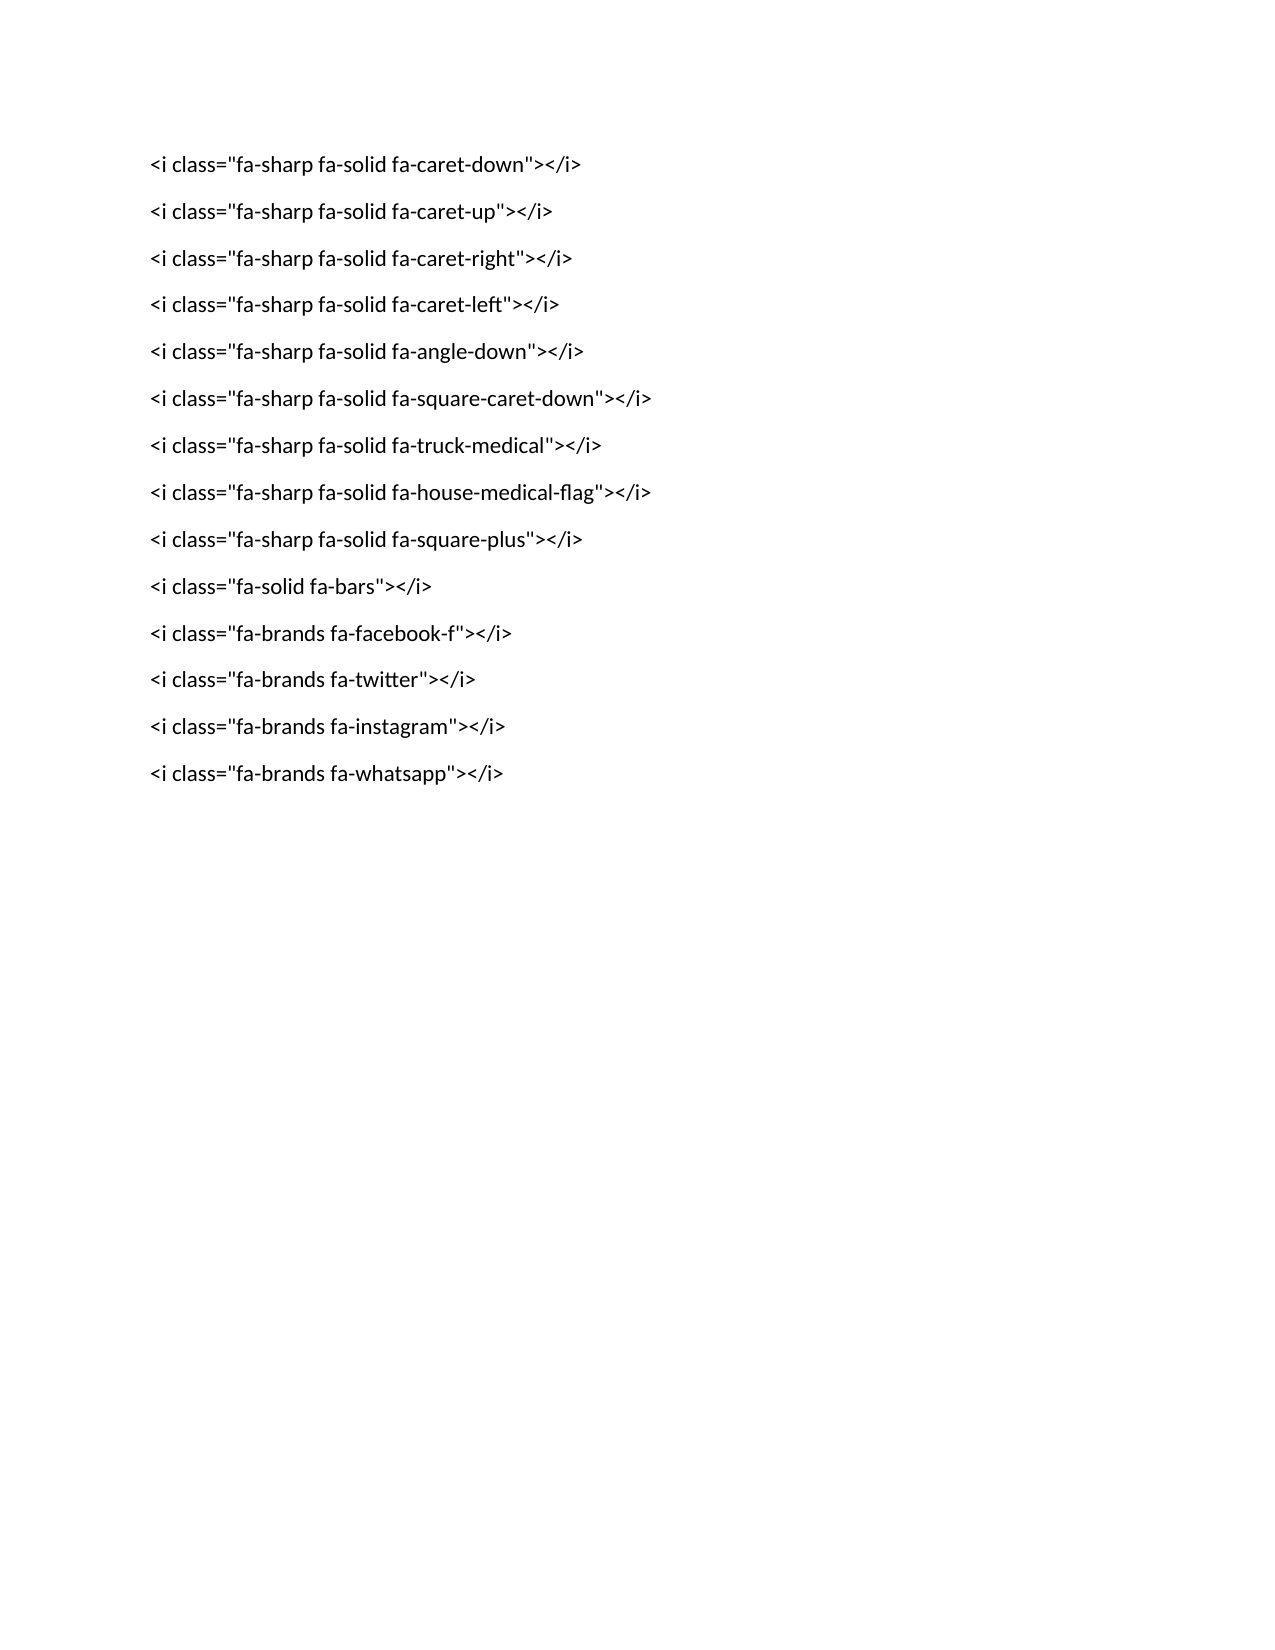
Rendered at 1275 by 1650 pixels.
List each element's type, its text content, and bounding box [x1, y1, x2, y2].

text <i class="fa-sharp fa-solid fa-caret-left"></i> [150, 291, 1125, 319]
text <i class="fa-sharp fa-solid fa-angle-down"></i> [150, 337, 1125, 366]
text <i class="fa-solid fa-bars"></i> [150, 572, 1125, 600]
text <i class="fa-sharp fa-solid fa-truck-medical"></i> [150, 431, 1125, 459]
text <i class="fa-brands fa-whatsapp"></i> [150, 759, 1125, 787]
text <i class="fa-sharp fa-solid fa-caret-right"></i> [150, 244, 1125, 272]
text <i class="fa-brands fa-facebook-f"></i> [150, 619, 1125, 647]
text <i class="fa-brands fa-instagram"></i> [150, 712, 1125, 741]
text <i class="fa-brands fa-twitter"></i> [150, 666, 1125, 694]
text <i class="fa-sharp fa-solid fa-caret-up"></i> [150, 197, 1125, 225]
text <i class="fa-sharp fa-solid fa-house-medical-flag"></i> [150, 478, 1125, 506]
text <i class="fa-sharp fa-solid fa-square-caret-down"></i> [150, 384, 1125, 412]
text <i class="fa-sharp fa-solid fa-square-plus"></i> [150, 525, 1125, 553]
text <i class="fa-sharp fa-solid fa-caret-down"></i> [150, 150, 1125, 178]
